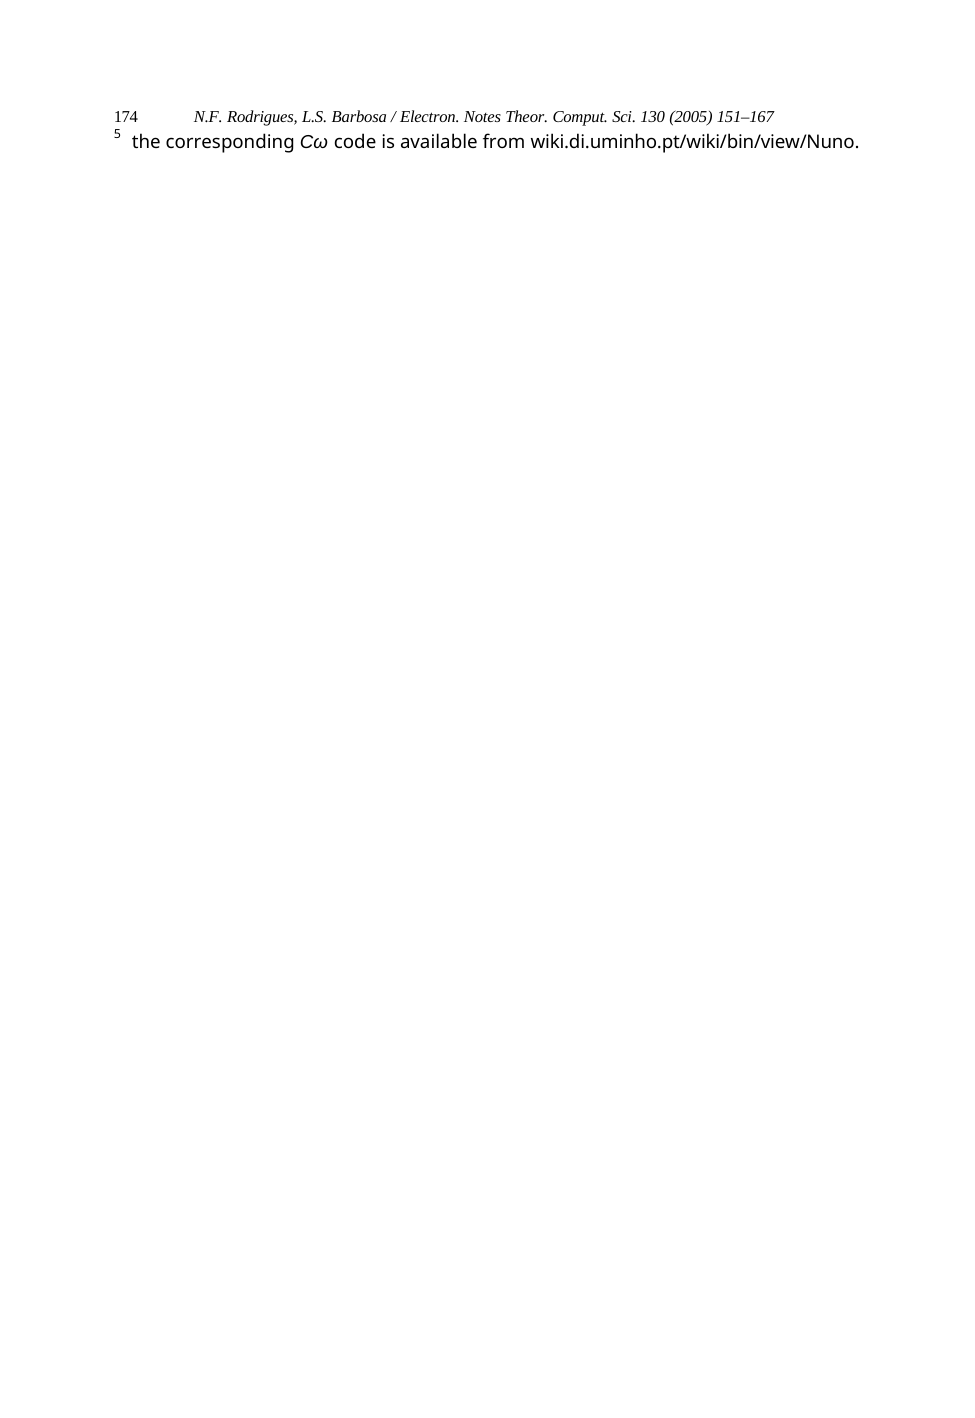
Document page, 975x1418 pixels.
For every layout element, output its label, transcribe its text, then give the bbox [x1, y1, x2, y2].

text 5 the corresponding Cω code is available from wiki.di.uminho.pt/wiki/bin/view/Nuno. [113, 125, 881, 154]
